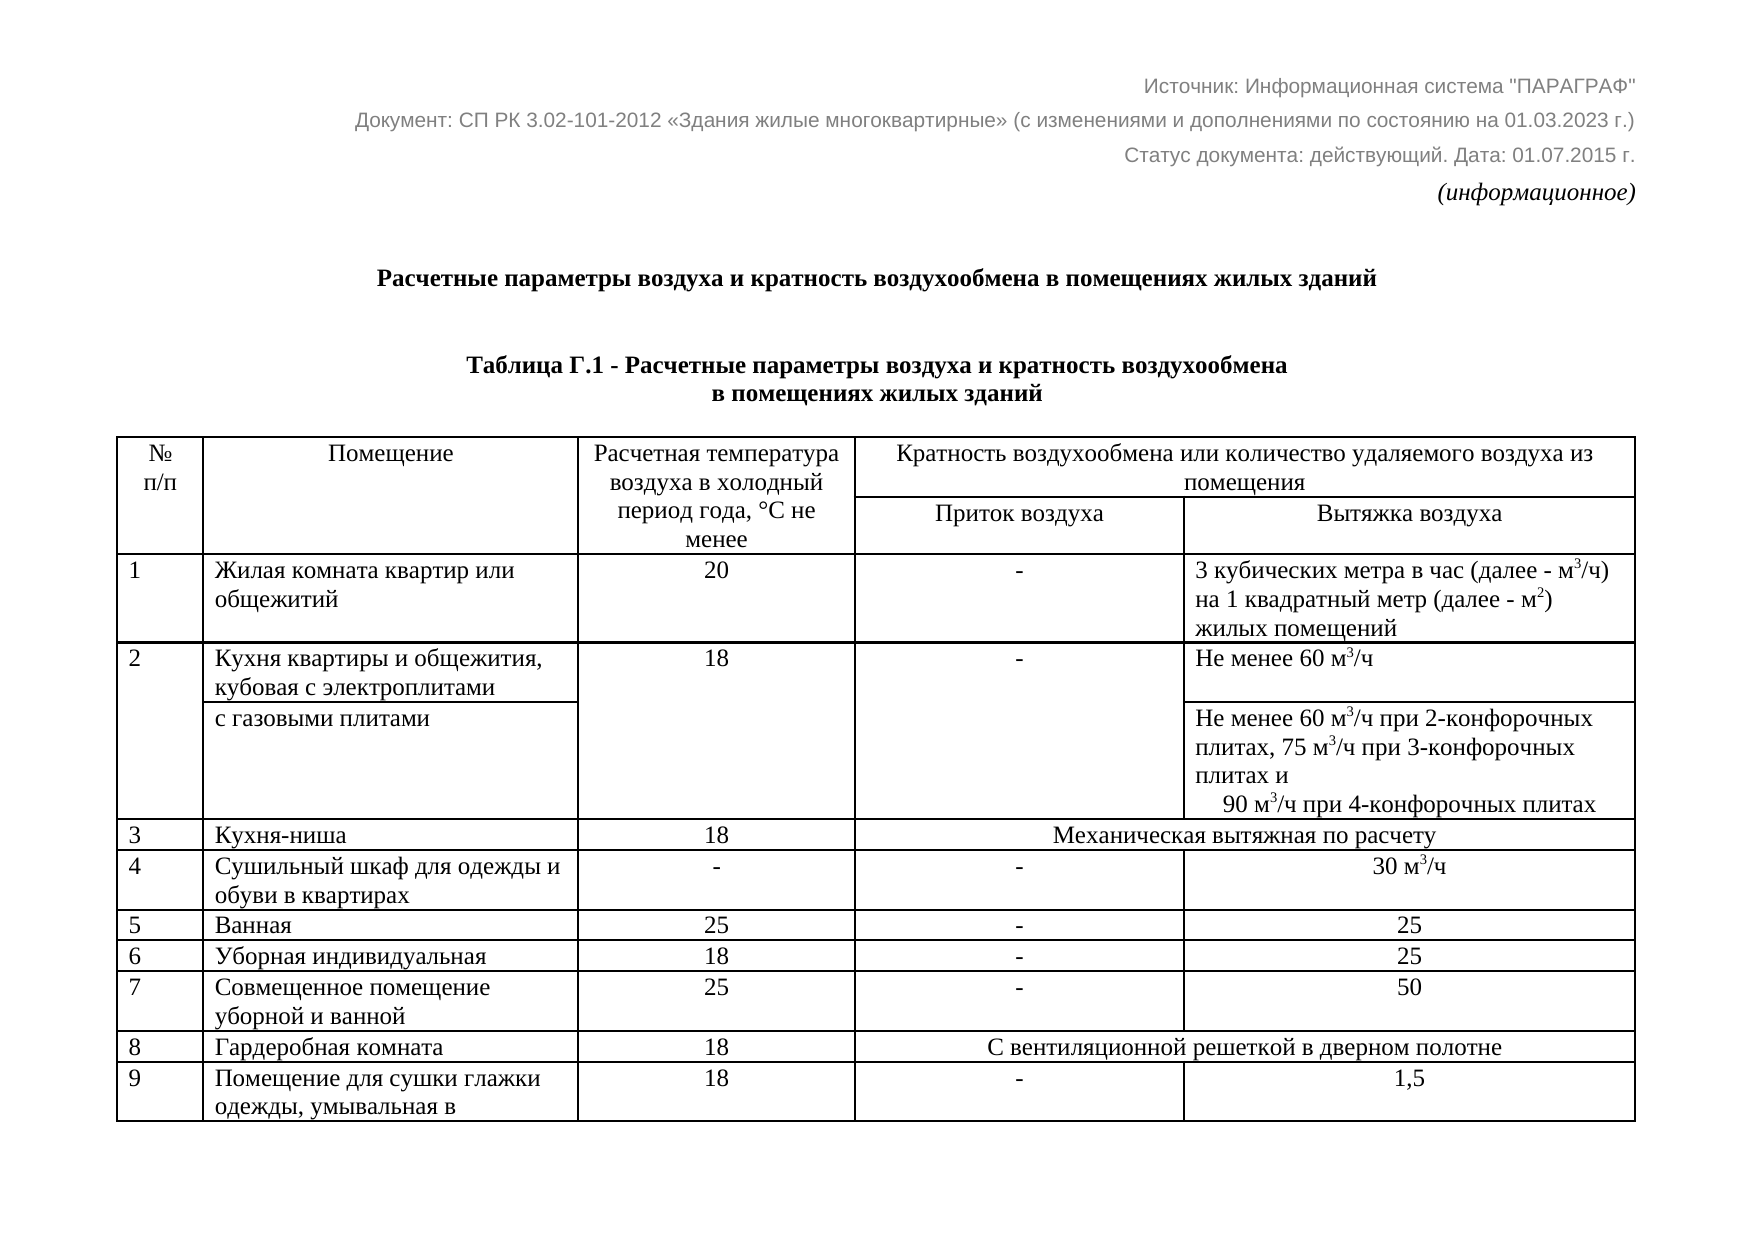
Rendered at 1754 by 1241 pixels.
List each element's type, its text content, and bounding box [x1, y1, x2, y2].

table_cell Совмещенное помещение уборной и ванной [204, 972, 577, 1030]
table_cell Не менее 60 м3/ч при 2-конфорочных плитах, 75 м3/ч при 3-конфорочных плитах и 90 м3/ч при 4-конфорочных плитах [1185, 703, 1634, 818]
table_cell Сушильный шкаф для одежды и обуви в квартирах [204, 851, 577, 908]
table_cell 25 [1185, 941, 1634, 970]
table_cell Не менее 60 м3/ч [1185, 644, 1634, 701]
table_cell Механическая вытяжная по расчету [856, 820, 1634, 849]
table_cell Ванная [204, 911, 577, 939]
table_cell 20 [579, 555, 854, 641]
table_cell - [856, 1063, 1183, 1120]
table_cell 2 [118, 644, 202, 818]
table_cell Уборная индивидуальная [204, 941, 577, 970]
table_cell - [856, 941, 1183, 970]
table_cell Жилая комната квартир или общежитий [204, 555, 577, 641]
table_cell Кухня квартиры и общежития, кубовая с электроплитами [204, 644, 577, 701]
table_cell - [856, 911, 1183, 939]
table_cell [204, 1063, 577, 1120]
text Таблица Г.1 - Расчетные параметры воздуха и кратность воздухообмена [118, 350, 1636, 378]
table_cell 18 [579, 644, 854, 818]
table_cell 9 [118, 1063, 202, 1120]
table_cell - [856, 972, 1183, 1030]
table_cell 25 [579, 972, 854, 1030]
table_cell Гардеробная комната [204, 1032, 577, 1061]
text (информационное) [118, 177, 1636, 206]
table_cell - [856, 851, 1183, 908]
table_cell 25 [1185, 911, 1634, 939]
table_cell Приток воздуха [856, 498, 1183, 553]
table_cell 18 [579, 1063, 854, 1120]
table_cell с газовыми плитами [204, 703, 577, 818]
table_cell С вентиляционной решеткой в дверном полотне [856, 1032, 1634, 1061]
table_cell 50 [1185, 972, 1634, 1030]
table_cell 6 [118, 941, 202, 970]
table_cell 3 кубических метра в час (далее - м3/ч) на 1 квадратный метр (далее - м2) жилых помещений [1185, 555, 1634, 641]
table_header Кратность воздухообмена или количество удаляемого воздуха из помещения [856, 438, 1634, 496]
table_header № п/п [118, 438, 202, 553]
table_cell 7 [118, 972, 202, 1030]
table_cell 18 [579, 1032, 854, 1061]
table_header Помещение [204, 438, 577, 553]
table_cell 1,5 [1185, 1063, 1634, 1120]
table_cell - [579, 851, 854, 908]
table_cell 3 [118, 820, 202, 849]
table_header Расчетная температура воздуха в холодный период года, °C не менее [579, 438, 854, 553]
table_cell Кухня-ниша [204, 820, 577, 849]
text Расчетные параметры воздуха и кратность воздухообмена в помещениях жилых зданий [118, 263, 1636, 292]
table_cell 18 [579, 941, 854, 970]
table_cell - [856, 644, 1183, 818]
table_cell 25 [579, 911, 854, 939]
table_cell 8 [118, 1032, 202, 1061]
table_cell Вытяжка воздуха [1185, 498, 1634, 553]
table_cell 5 [118, 911, 202, 939]
table_cell 1 [118, 555, 202, 641]
table_cell - [856, 555, 1183, 641]
table_cell 18 [579, 820, 854, 849]
text в помещениях жилых зданий [118, 378, 1636, 407]
table_cell 30 м3/ч [1185, 851, 1634, 908]
table_cell 4 [118, 851, 202, 908]
